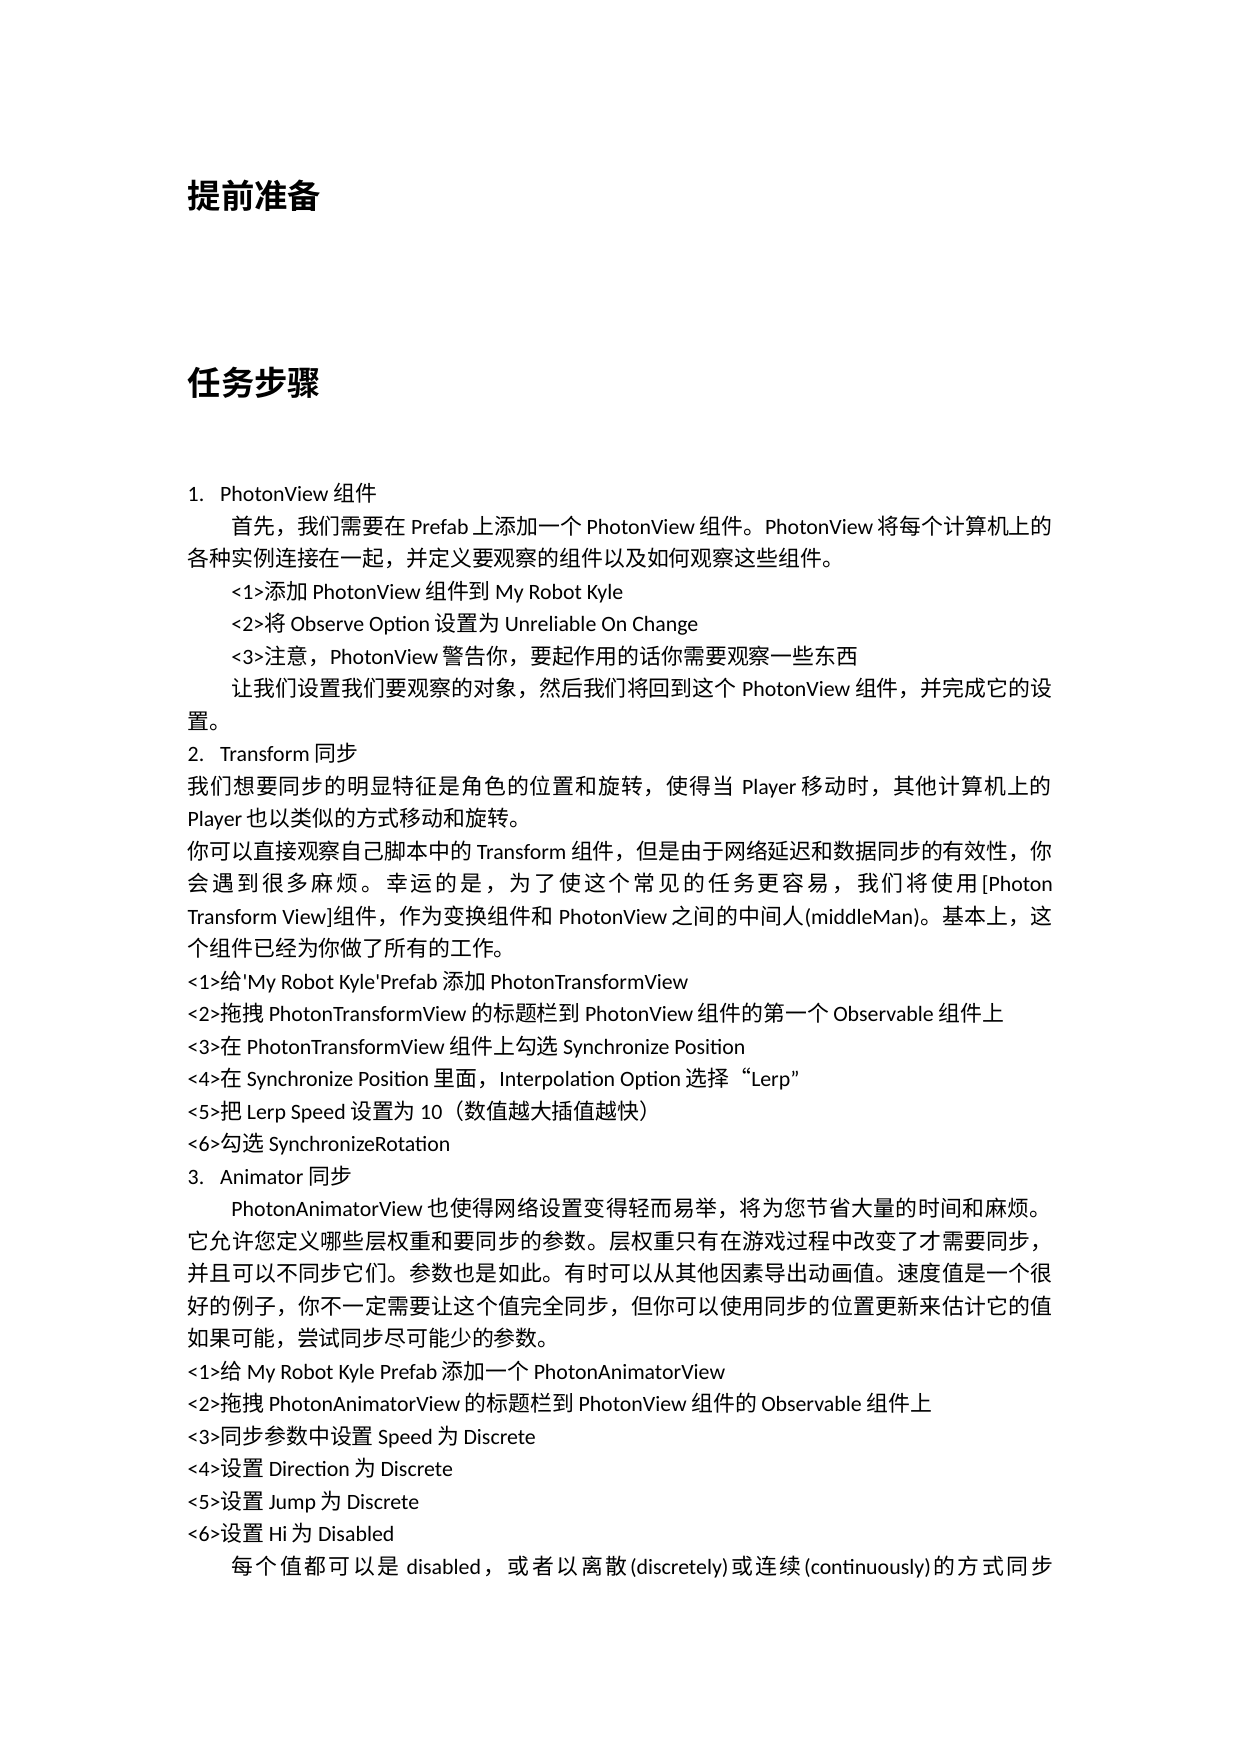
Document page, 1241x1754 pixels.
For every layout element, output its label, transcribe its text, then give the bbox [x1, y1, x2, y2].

list <6>设置Hi为Disabled [187, 1516, 1053, 1548]
list <1>添加PhotonView组件到My Robot Kyle [187, 573, 1053, 606]
list <4>设置Direction为Discrete [187, 1451, 1053, 1483]
list <1>给My Robot Kyle Prefab添加一个PhotonAnimatorView [187, 1353, 1053, 1386]
list <2>拖拽PhotonAnimatorView的标题栏到PhotonView组件的Observable组件上 <3>同步参数中设置Speed为Discrete [187, 1386, 1053, 1451]
list <2>将Observe Option设置为Unreliable On Change [187, 606, 1053, 638]
list PhotonAnimatorView也使得网络设置变得轻而易举，将为您节省大量的时间和麻烦。它允许您定义哪些层权重和要同步的参数。层权重只有在游戏过程中改变了才需要同步，并且可以不同步它们。参数也是如此。有时可以从其他因素导出动画值。速度值是一个很好的例子，你不一定需要让这个值完全同步，但你可以使用同步的位置更新来估计它的值。如果可能，尝试同步尽可能少的参数。 [187, 1191, 1053, 1353]
subtitle 任务步骤 [187, 349, 1053, 414]
list 首先，我们需要在Prefab上添加一个PhotonView组件。PhotonView将每个计算机上的各种实例连接在一起，并定义要观察的组件以及如何观察这些组件。 [187, 508, 1053, 573]
subtitle 提前准备 [187, 162, 1053, 227]
list <6>勾选SynchronizeRotation [187, 1126, 1053, 1158]
list <3>注意，PhotonView警告你，要起作用的话你需要观察一些东西 [187, 638, 1053, 671]
list <1>给'My Robot Kyle'Prefab添加PhotonTransformView [187, 963, 1053, 996]
list <4>在Synchronize Position里面，Interpolation Option选择“Lerp” [187, 1061, 1053, 1093]
list 让我们设置我们要观察的对象，然后我们将回到这个PhotonView组件，并完成它的设置。 [187, 671, 1053, 736]
list Transform同步 [187, 736, 1053, 768]
list 我们想要同步的明显特征是角色的位置和旋转，使得当Player移动时，其他计算机上的Player也以类似的方式移动和旋转。 [187, 768, 1053, 833]
list PhotonView 组件 [187, 476, 1053, 508]
list Animator 同步 [187, 1158, 1053, 1191]
list <3>在PhotonTransformView组件上勾选Synchronize Position [187, 1028, 1053, 1061]
list <2>拖拽PhotonTransformView的标题栏到PhotonView组件的第一个Observable组件上 [187, 996, 1053, 1028]
list <5>把Lerp Speed设置为10（数值越大插值越快） [187, 1093, 1053, 1126]
list <5>设置Jump为Discrete [187, 1483, 1053, 1516]
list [187, 1548, 1053, 1581]
list 你可以直接观察自己脚本中的Transform组件，但是由于网络延迟和数据同步的有效性，你会遇到很多麻烦。幸运的是，为了使这个常见的任务更容易，我们将使用[Photon Transform View]组件，作为变换组件和PhotonView之间的中间人(middleMan)。基本上，这个组件已经为你做了所有的工作。 [187, 833, 1053, 963]
